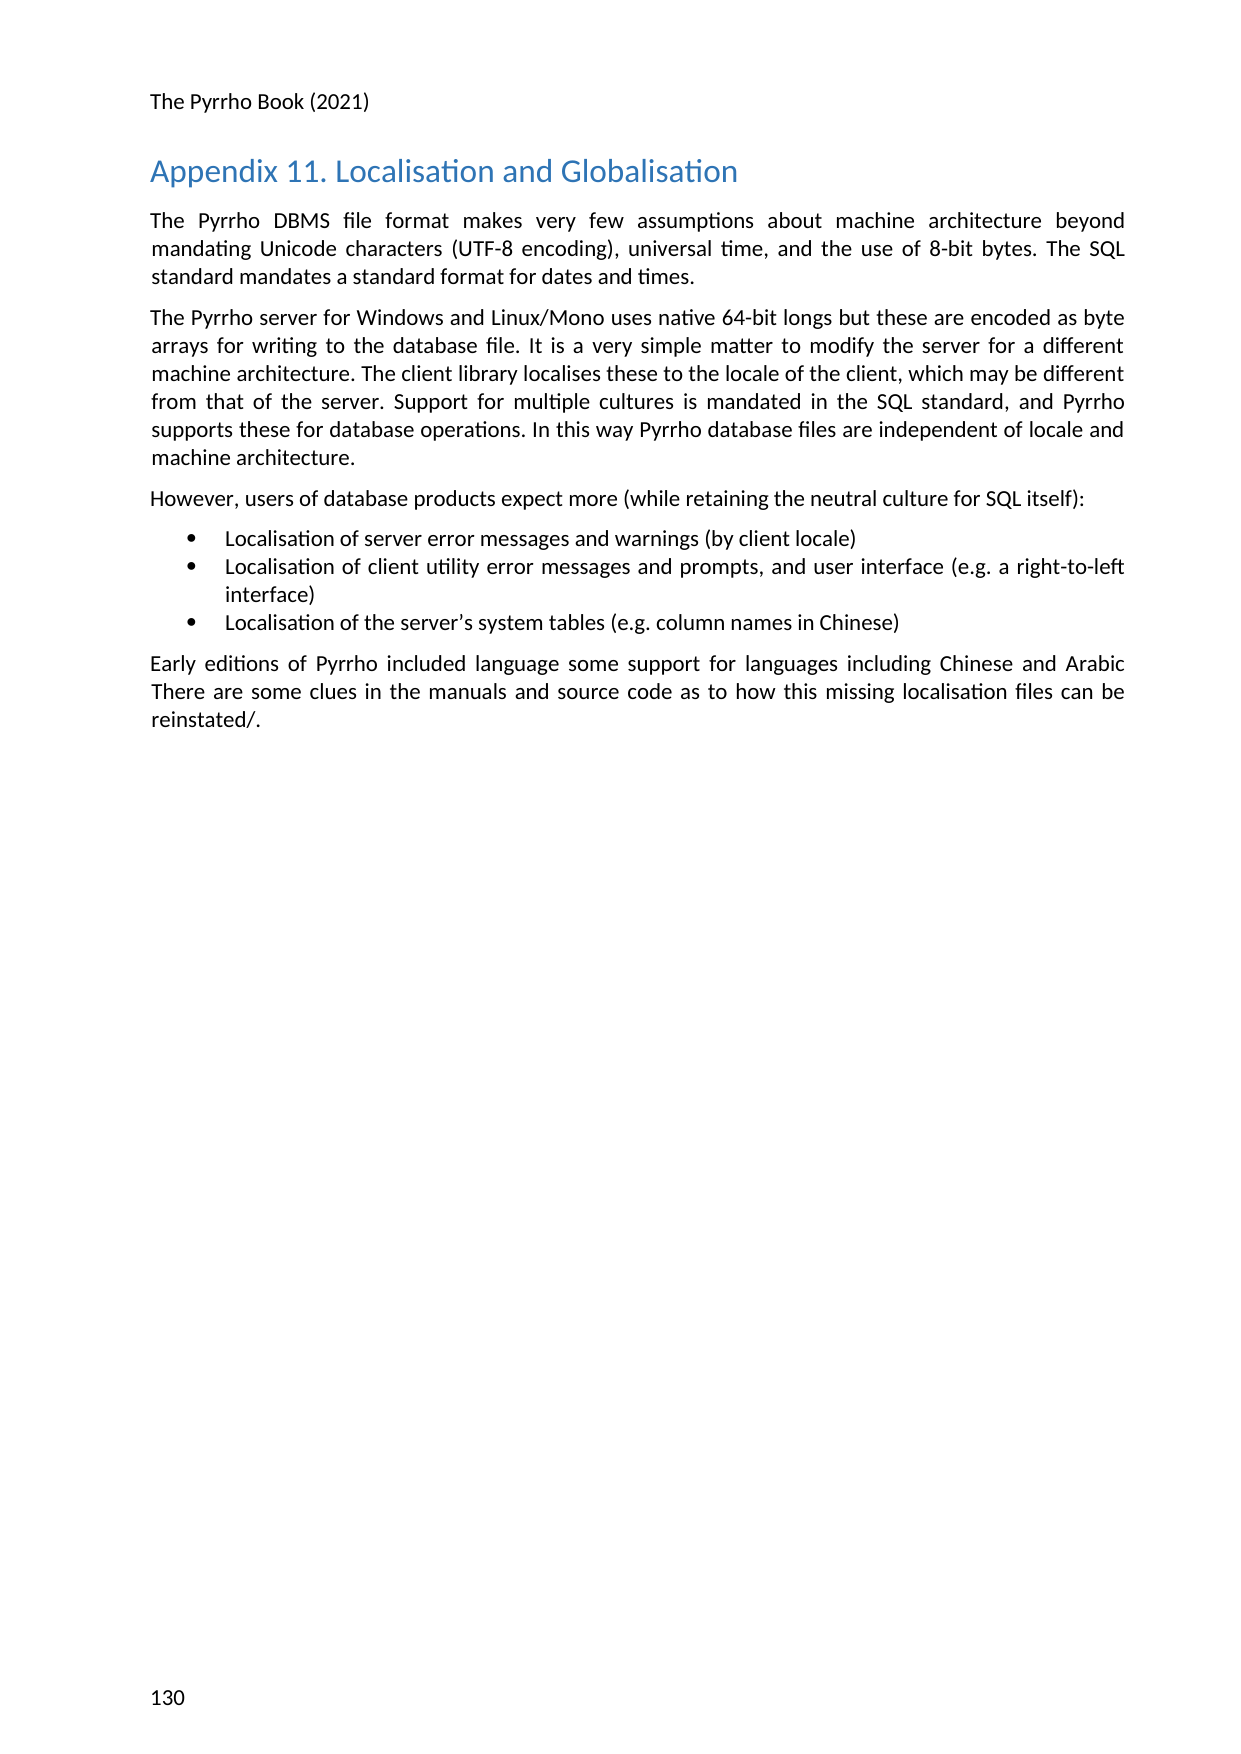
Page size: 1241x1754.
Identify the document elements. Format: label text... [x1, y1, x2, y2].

list Localisation of server error messages and warnings (by client locale) [187, 524, 1127, 552]
list Localisation of client utility error messages and prompts, and user interface (e.g. a right-to-left interface) [187, 552, 1127, 608]
text However, users of database products expect more (while retaining the neutral culture for SQL itself): [150, 484, 1127, 512]
text The Pyrrho DBMS file format makes very few assumptions about machine architecture beyond mandating Unicode characters (UTF-8 encoding), universal time, and the use of 8-bit bytes. The SQL standard mandates a standard format for dates and times. [150, 206, 1127, 291]
text The Pyrrho server for Windows and Linux/Mono uses native 64-bit longs but these are encoded as byte arrays for writing to the database file. It is a very simple matter to modify the server for a different machine architecture. The client library localises these to the locale of the client, which may be different from that of the server. Support for multiple cultures is mandated in the SQL standard, and Pyrrho supports these for database operations. In this way Pyrrho database files are independent of locale and machine architecture. [150, 303, 1127, 471]
text Early editions of Pyrrho included language some support for languages including Chinese and Arabic There are some clues in the manuals and source code as to how this missing localisation files can be reinstated/. [150, 649, 1127, 733]
list Localisation of the server’s system tables (e.g. column names in Chinese) [187, 608, 1127, 636]
subtitle Appendix 11. Localisation and Globalisation [150, 150, 1127, 191]
